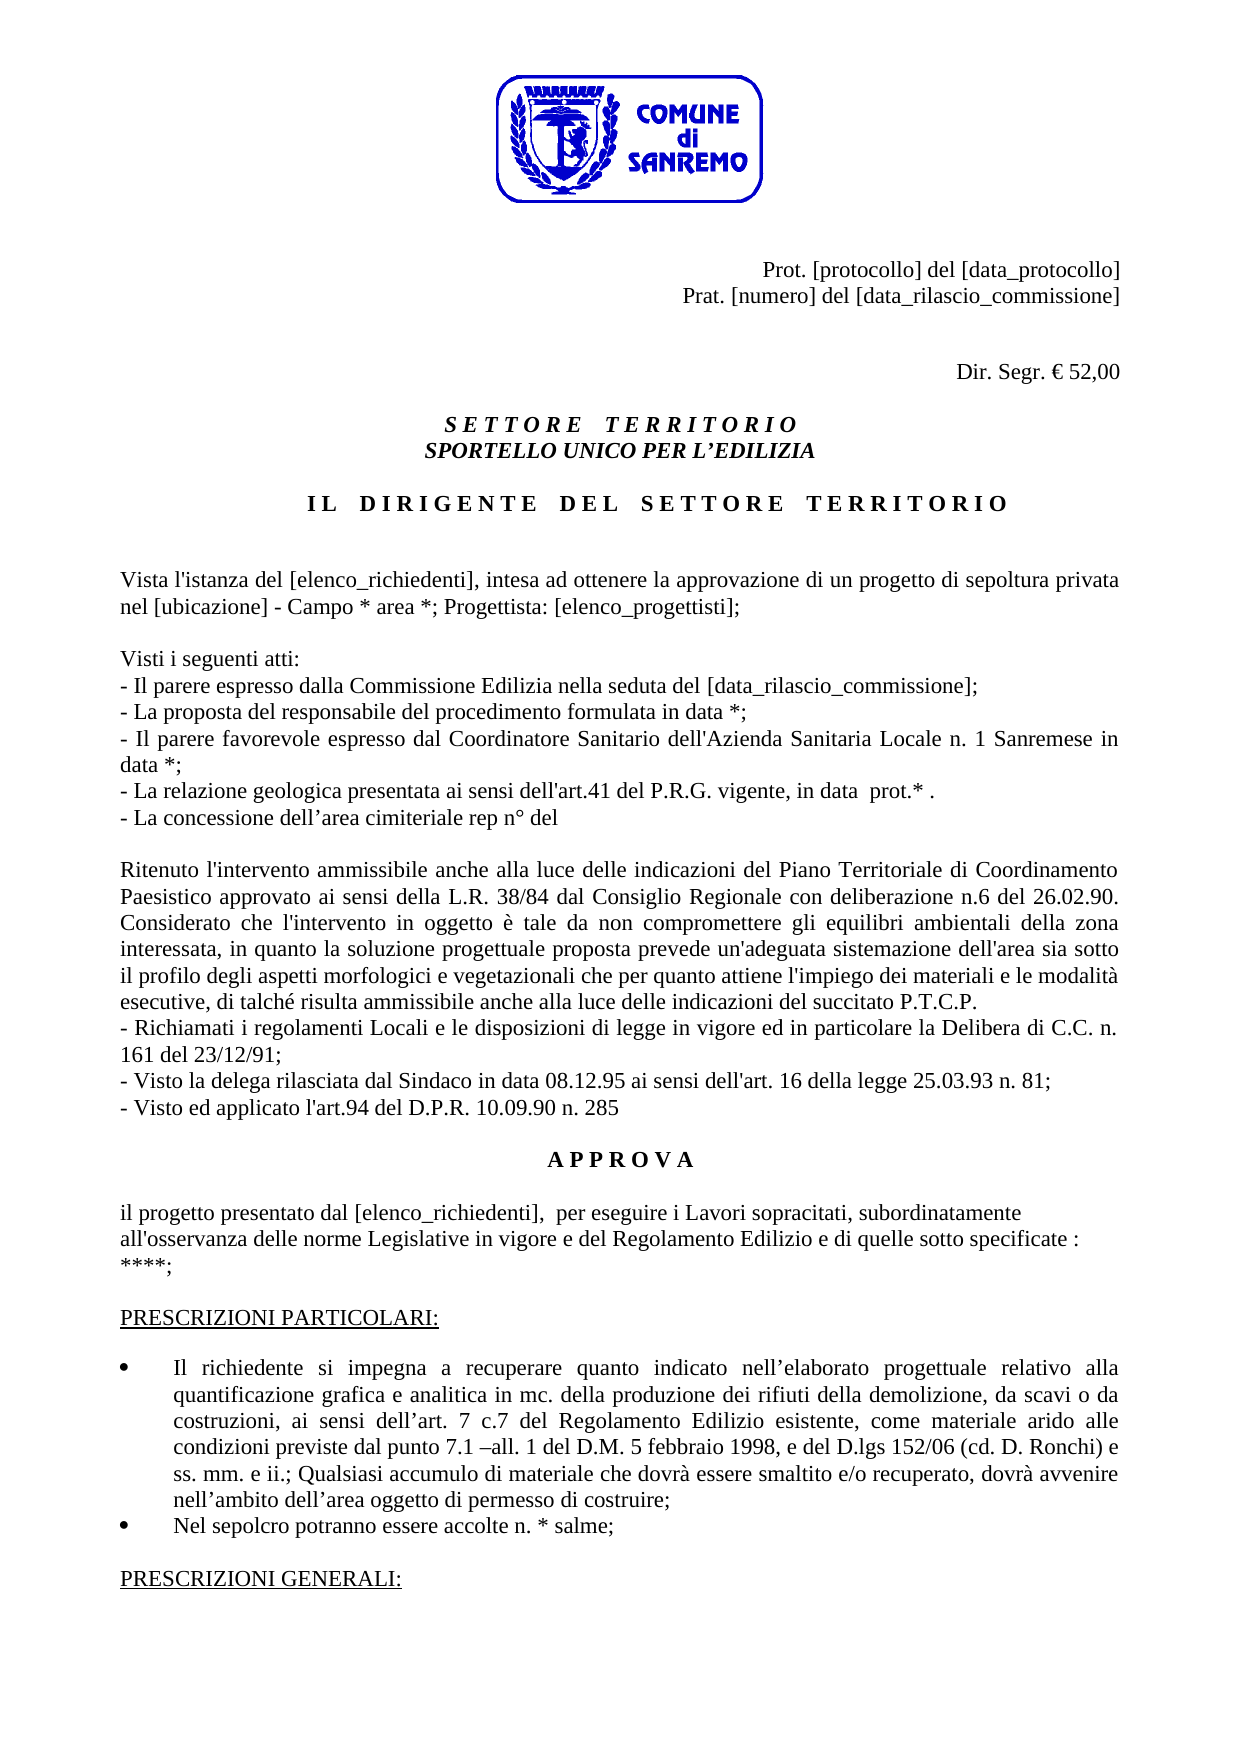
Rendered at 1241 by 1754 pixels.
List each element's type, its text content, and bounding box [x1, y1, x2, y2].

text - Visto ed applicato l'art.94 del D.P.R. 10.09.90 n. 285 [120, 1093, 1120, 1120]
list Nel sepolcro potranno essere accolte n. * salme; [120, 1512, 1120, 1539]
text - La concessione dell’area cimiteriale rep n° del [120, 804, 1120, 830]
text - Il parere favorevole espresso dal Coordinatore Sanitario dell'Azienda Sanitaria Locale n. 1 Sanremese in data *; [120, 724, 1120, 777]
list Il richiedente si impegna a recuperare quanto indicato nell’elaborato progettuale relativo alla quantificazione grafica e analitica in mc. della produzione dei rifiuti della demolizione, da scavi o da costruzioni, ai sensi dell’art. 7 c.7 del Regolamento Edilizio esistente, come materiale arido alle condizioni previste dal punto 7.1 –all. 1 del D.M. 5 febbraio 1998, e del D.lgs 152/06 (cd. D. Ronchi) e ss. mm. e ii.; Qualsiasi accumulo di materiale che dovrà essere smaltito e/o recuperato, dovrà avvenire nell’ambito dell’area oggetto di permesso di costruire; [120, 1354, 1120, 1512]
text - Richiamati i regolamenti Locali e le disposizioni di legge in vigore ed in particolare la Delibera di C.C. n. 161 del 23/12/91; [120, 1014, 1120, 1067]
text Vista l'istanza del [elenco_richiedenti], intesa ad ottenere la approvazione di un progetto di sepoltura privata nel [ubicazione] - Campo * area *; Progettista: [elenco_progettisti]; [120, 566, 1120, 619]
text PRESCRIZIONI PARTICOLARI: [120, 1304, 1120, 1354]
text Prat. [numero] del [data_rilascio_commissione] [120, 282, 1120, 332]
text Dir. Segr. € 52,00 [120, 358, 1120, 385]
text - La relazione geologica presentata ai sensi dell'art.41 del P.R.G. vigente, in data prot.* . [120, 777, 1120, 804]
text - La proposta del responsabile del procedimento formulata in data *; [120, 698, 1120, 724]
text Visti i seguenti atti: [120, 646, 1120, 672]
text A P P R O V A [120, 1146, 1120, 1173]
text PRESCRIZIONI GENERALI: [120, 1565, 1120, 1592]
text S E T T O R E T E R R I T O R I O [120, 411, 1120, 437]
text ****; [120, 1252, 1120, 1278]
text - Visto la delega rilasciata dal Sindaco in data 08.12.95 ai sensi dell'art. 16 della legge 25.03.93 n. 81; [120, 1067, 1120, 1093]
text SPORTELLO UNICO PER L’EDILIZIA [120, 437, 1120, 464]
text il progetto presentato dal [elenco_richiedenti], per eseguire i Lavori sopracitati, subordinatamente all'osservanza delle norme Legislative in vigore e del Regolamento Edilizio e di quelle sotto specificate : [120, 1199, 1120, 1252]
text I L D I R I G E N T E D E L S E T T O R E T E R R I T O R I O [120, 490, 1120, 540]
text Ritenuto l'intervento ammissibile anche alla luce delle indicazioni del Piano Territoriale di Coordinamento Paesistico approvato ai sensi della L.R. 38/84 dal Consiglio Regionale con deliberazione n.6 del 26.02.90. Considerato che l'intervento in oggetto è tale da non compromettere gli equilibri ambientali della zona interessata, in quanto la soluzione progettuale proposta prevede un'adeguata sistemazione dell'area sia sotto il profilo degli aspetti morfologici e vegetazionali che per quanto attiene l'impiego dei materiali e le modalità esecutive, di talché risulta ammissibile anche alla luce delle indicazioni del succitato P.T.C.P. [120, 856, 1120, 1014]
text Prot. [protocollo] del [data_protocollo] [120, 256, 1120, 282]
text - Il parere espresso dalla Commissione Edilizia nella seduta del [data_rilascio_commissione]; [120, 672, 1120, 698]
picture [496, 75, 786, 203]
